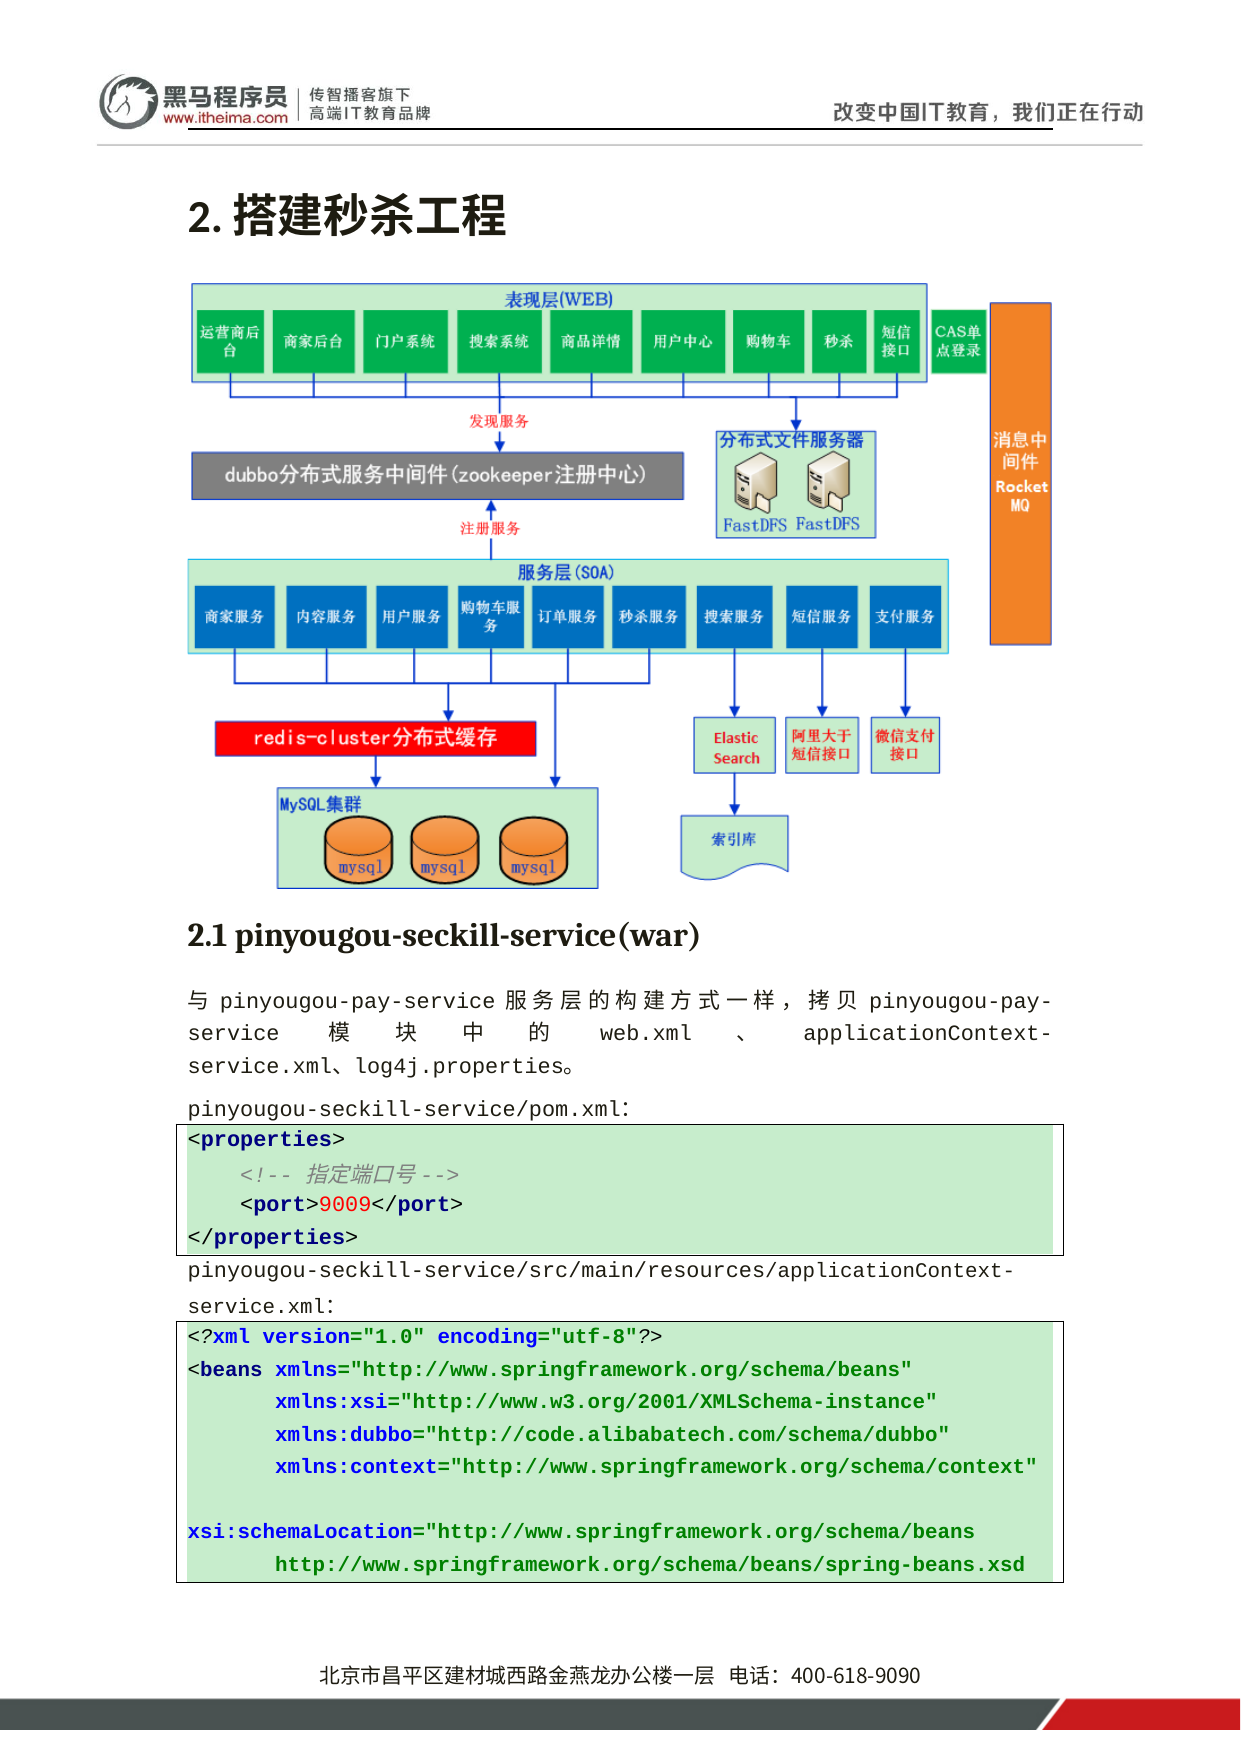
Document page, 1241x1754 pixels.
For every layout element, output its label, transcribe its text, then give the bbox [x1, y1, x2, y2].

picture [187, 283, 1052, 889]
text pinyougou-seckill-service/pom.xml： [187, 1091, 1053, 1123]
subtitle 2.1 pinyougou-seckill-service(war) [187, 903, 1053, 968]
subtitle 搭建秒杀工程 [187, 163, 1053, 261]
picture [0, 1639, 1241, 1730]
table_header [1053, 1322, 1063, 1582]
text pinyougou-seckill-service/src/main/resources/applicationContext-service.xml： [187, 1256, 1053, 1321]
picture [0, 3, 1241, 153]
text 与pinyougou-pay-service服务层的构建方式一样，拷贝pinyougou-pay-service模块中的web.xml、applicationContext-service.xml、log4j.properties。 [187, 983, 1053, 1080]
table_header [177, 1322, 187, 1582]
